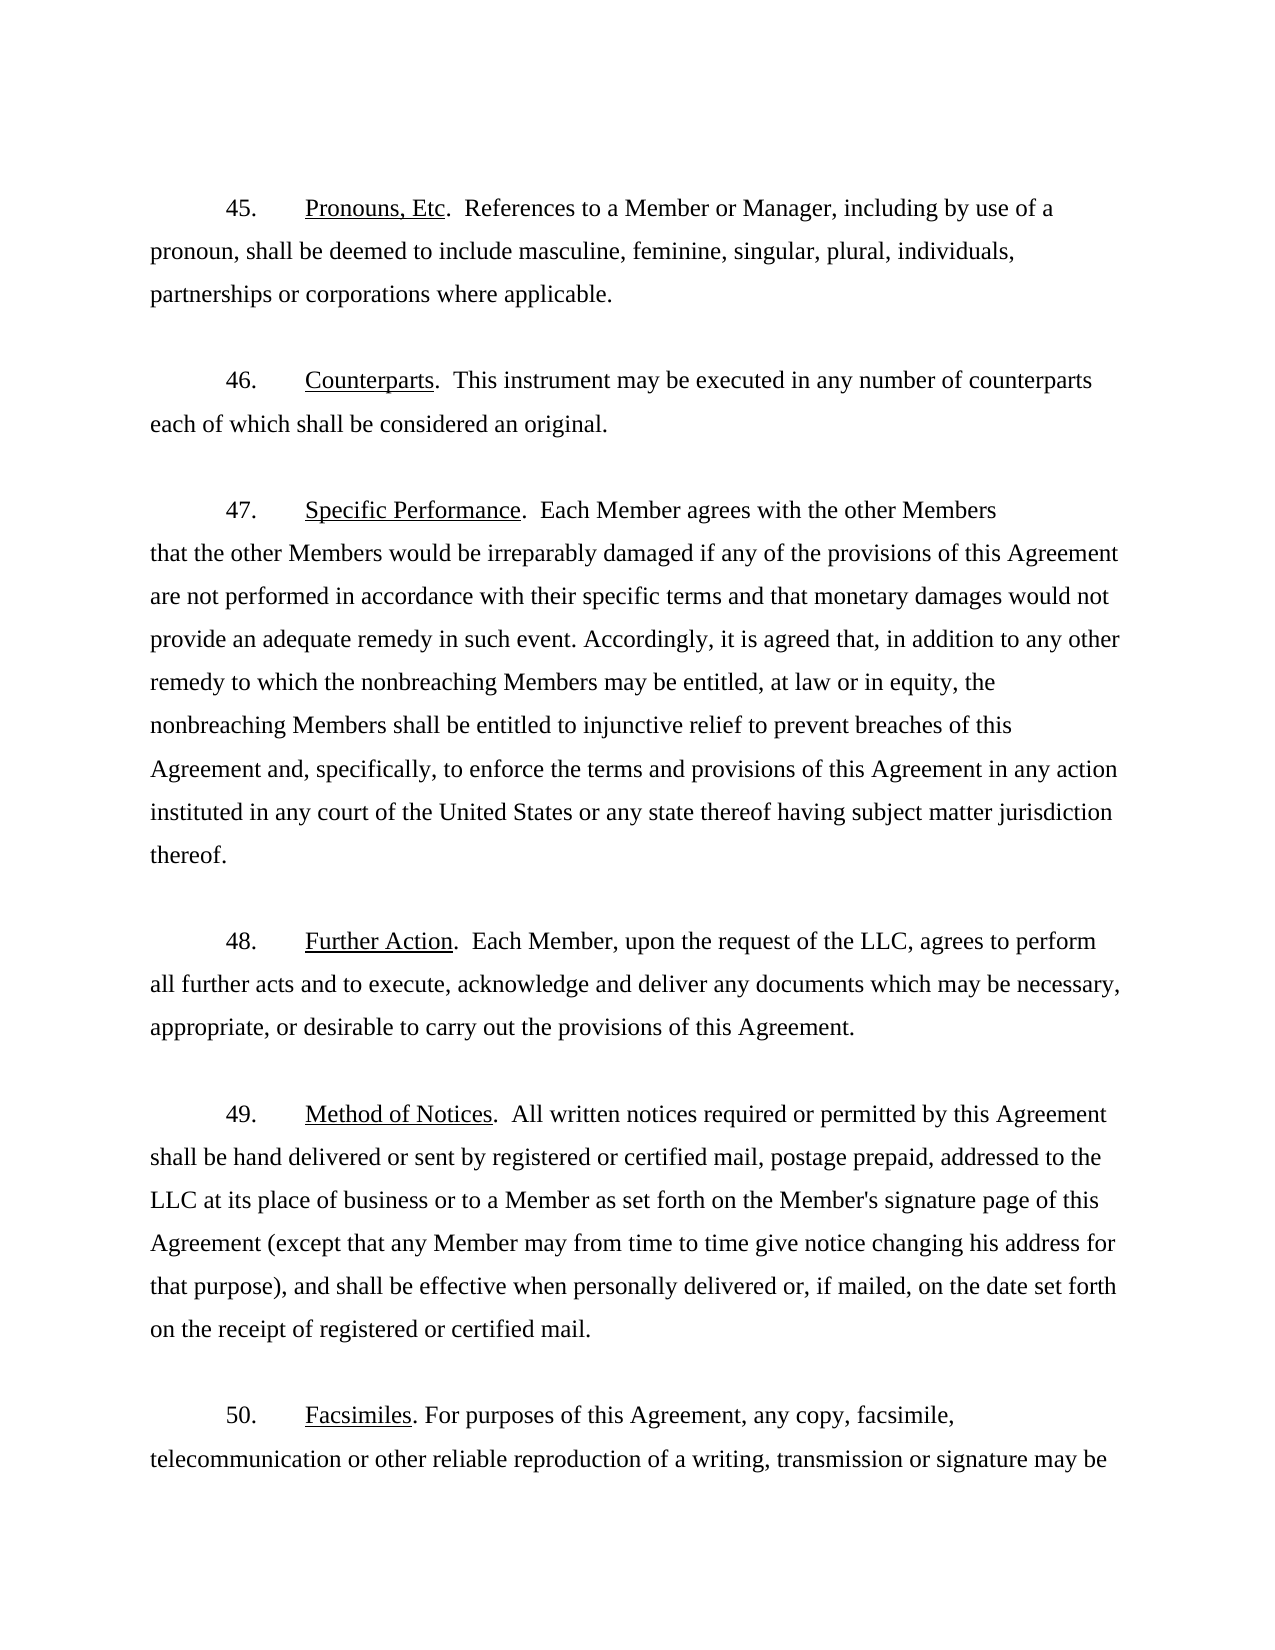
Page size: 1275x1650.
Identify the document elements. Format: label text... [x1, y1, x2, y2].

text 47. Specific Performance. Each Member agrees with the other Members [150, 495, 1125, 524]
text that the other Members would be irreparably damaged if any of the provisions of this Agreement are not performed in accordance with their specific terms and that monetary damages would not provide an adequate remedy in such event. Accordingly, it is agreed that, in addition to any other remedy to which the nonbreaching Members may be entitled, at law or in equity, the nonbreaching Members shall be entitled to injunctive relief to prevent breaches of this Agreement and, specifically, to enforce the terms and provisions of this Agreement in any action instituted in any court of the United States or any state thereof having subject matter jurisdiction thereof. [150, 538, 1125, 869]
text 48. Further Action. Each Member, upon the request of the LLC, agrees to perform all further acts and to execute, acknowledge and deliver any documents which may be necessary, appropriate, or desirable to carry out the provisions of this Agreement. [150, 926, 1125, 1041]
text 45. Pronouns, Etc. References to a Member or Manager, including by use of a pronoun, shall be deemed to include masculine, feminine, singular, plural, individuals, partnerships or corporations where applicable. [150, 193, 1125, 308]
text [150, 1401, 1125, 1472]
text 46. Counterparts. This instrument may be executed in any number of counterparts each of which shall be considered an original. [150, 366, 1125, 437]
text 49. Method of Notices. All written notices required or permitted by this Agreement shall be hand delivered or sent by registered or certified mail, postage prepaid, addressed to the LLC at its place of business or to a Member as set forth on the Member's signature page of this Agreement (except that any Member may from time to time give notice changing his address for that purpose), and shall be effective when personally delivered or, if mailed, on the date set forth on the receipt of registered or certified mail. [150, 1099, 1125, 1343]
